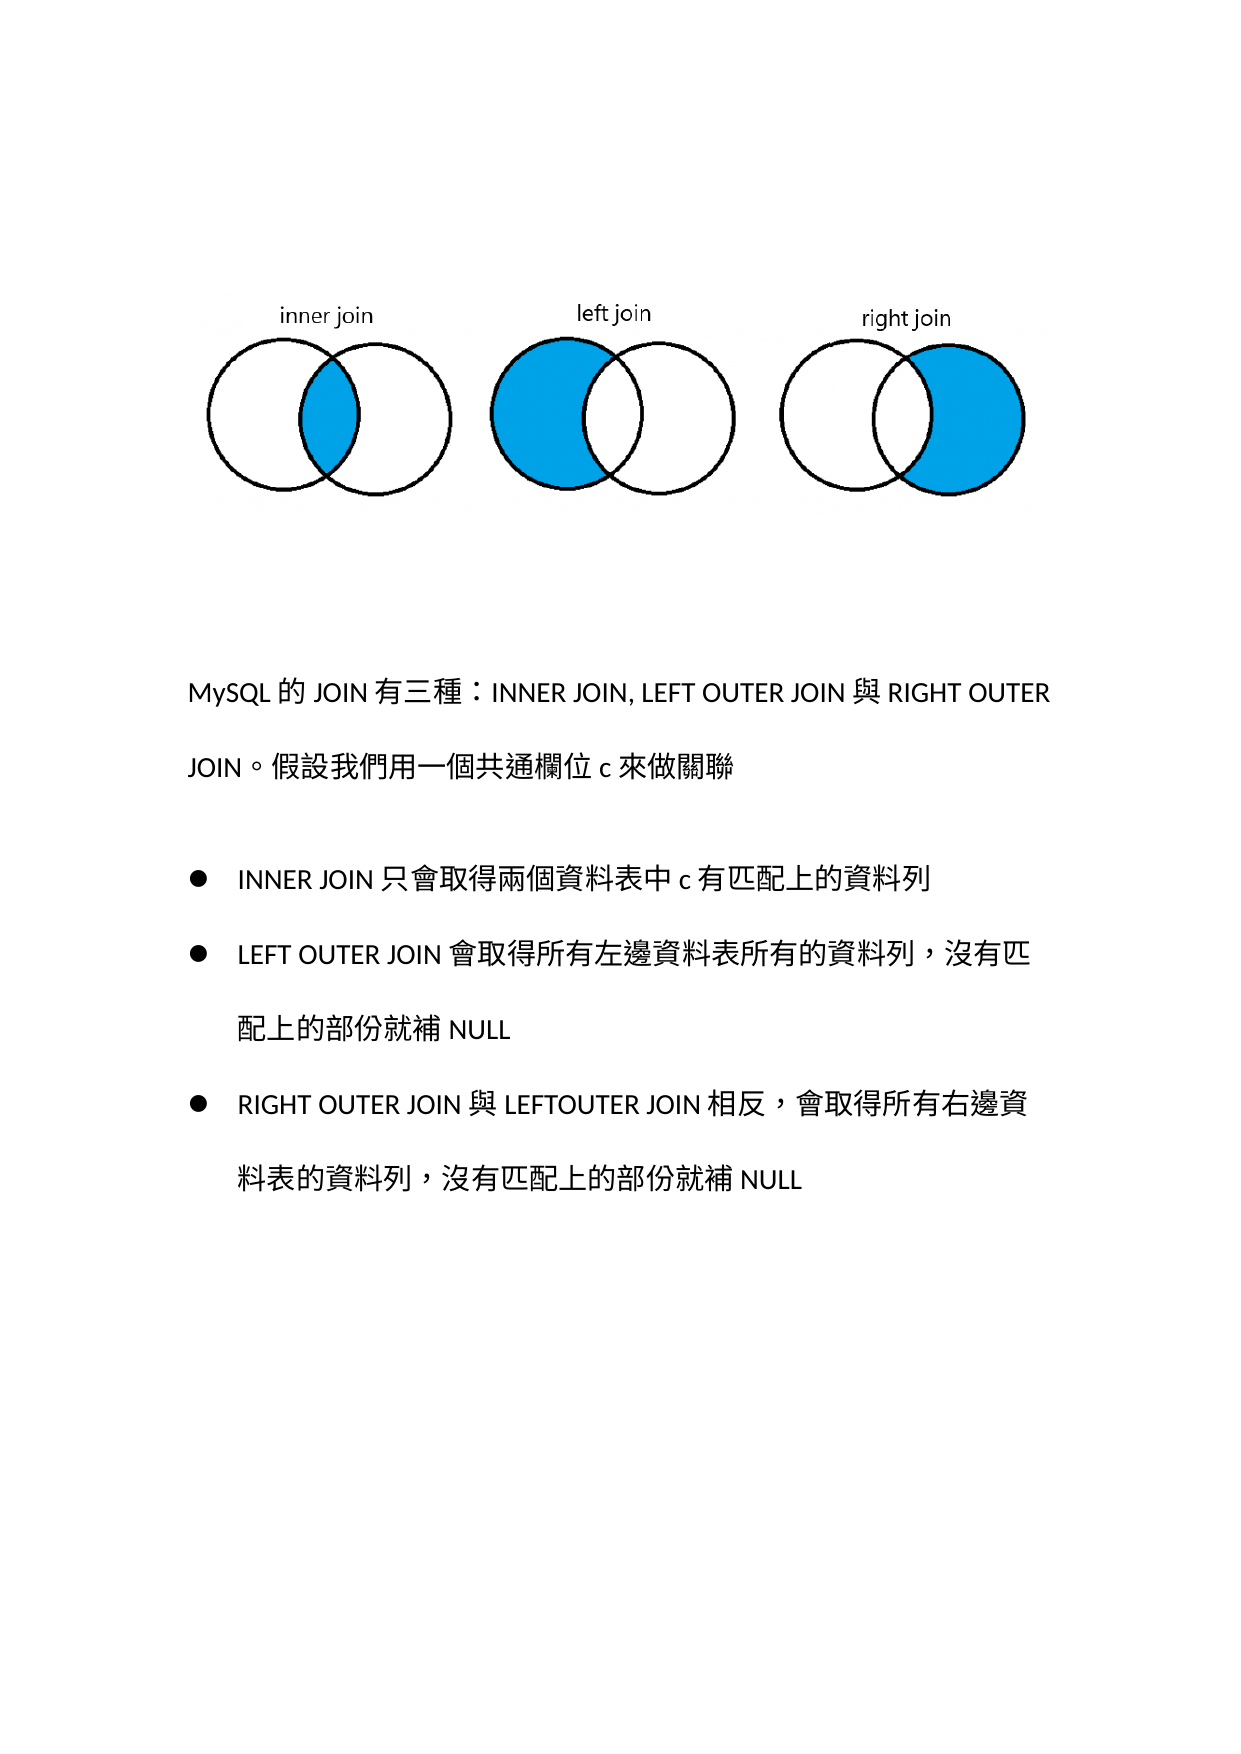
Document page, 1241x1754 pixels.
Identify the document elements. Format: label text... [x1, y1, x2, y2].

list INNER JOIN 只會取得兩個資料表中 c 有匹配上的資料列 [187, 839, 1053, 914]
list LEFT OUTER JOIN 會取得所有左邊資料表所有的資料列，沒有匹配上的部份就補 NULL [187, 914, 1053, 1064]
text MySQL 的 JOIN 有三種：INNER JOIN, LEFT OUTER JOIN與 RIGHT OUTER JOIN。假設我們用一個共通欄位 c 來做關聯 [187, 652, 1053, 802]
picture [187, 164, 1053, 641]
list RIGHT OUTER JOIN 與 LEFTOUTER JOIN 相反，會取得所有右邊資料表的資料列，沒有匹配上的部份就補 NULL [187, 1064, 1053, 1214]
